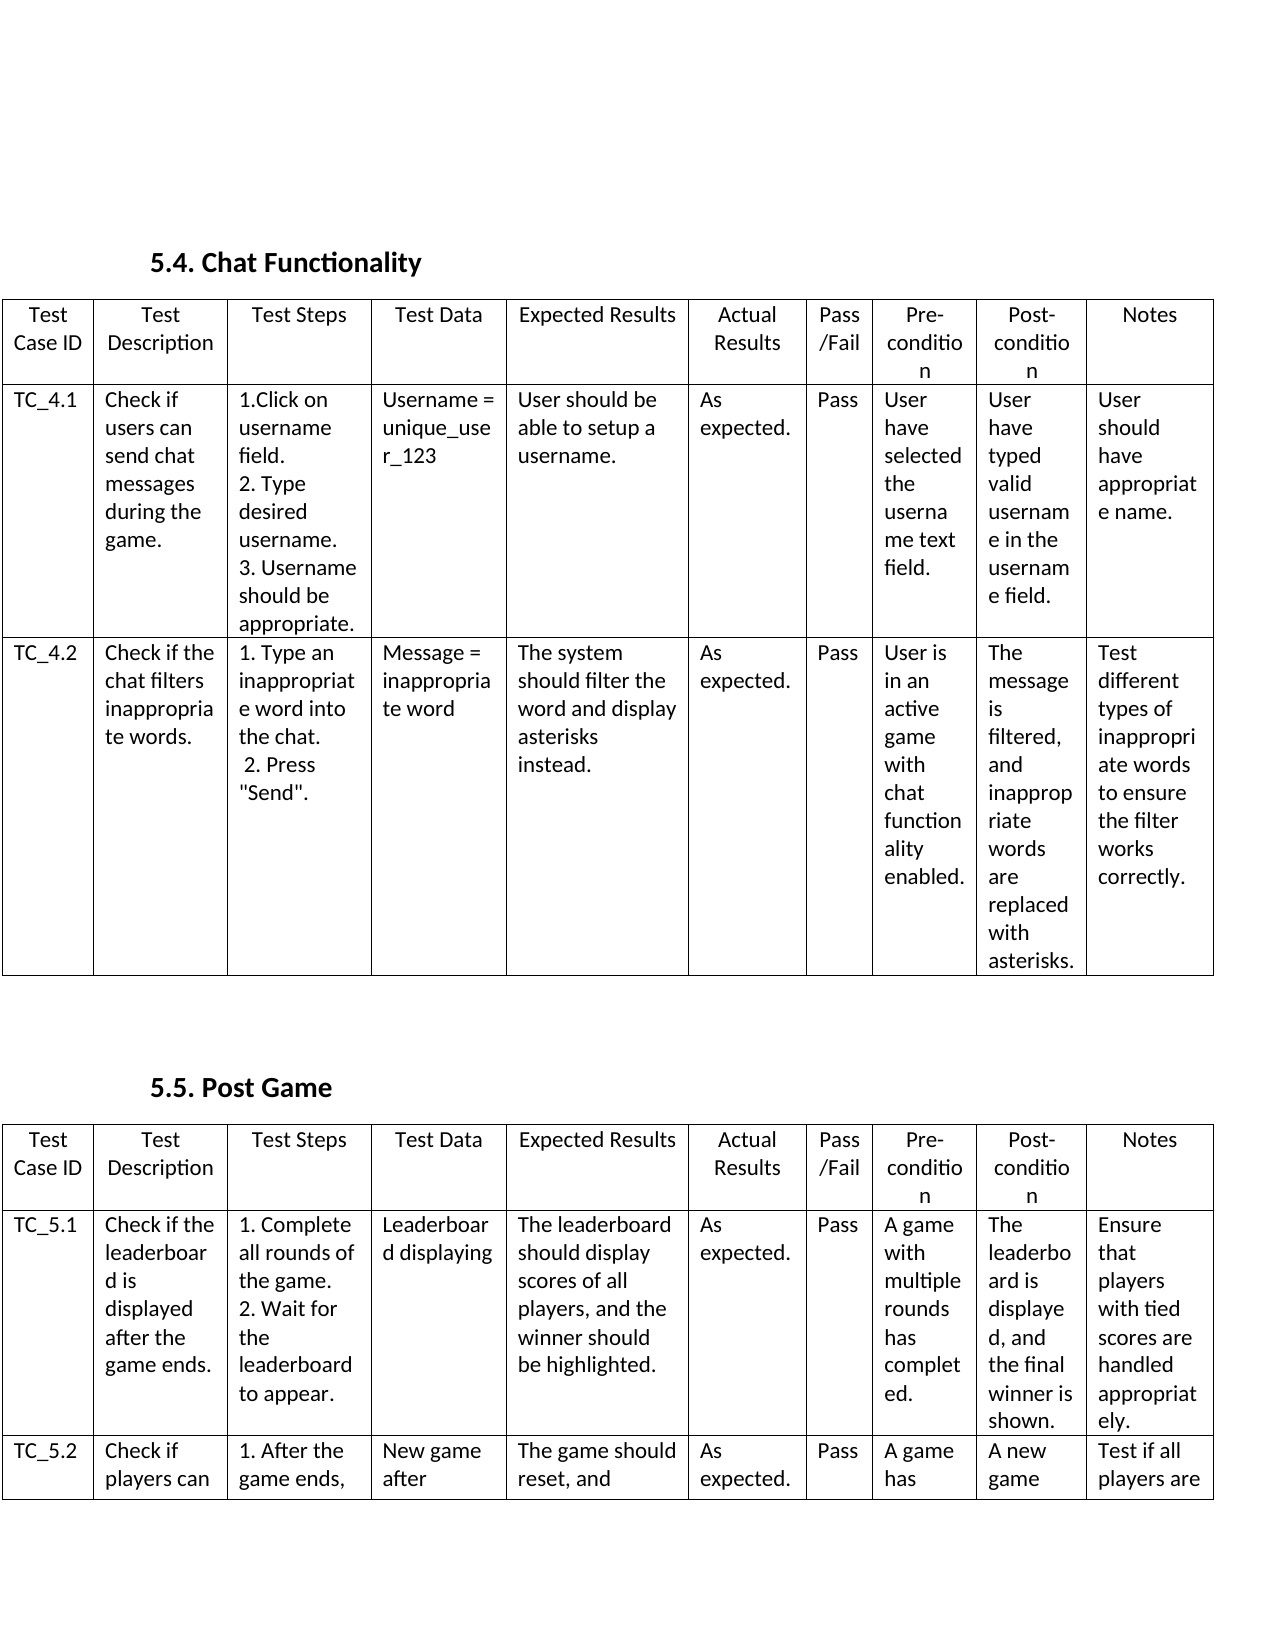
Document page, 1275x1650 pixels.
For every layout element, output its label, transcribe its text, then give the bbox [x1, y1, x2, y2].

table_cell TC_4.1 [3, 385, 93, 637]
table_cell Ensure that players with tied scores are handled appropriately. [1087, 1211, 1213, 1435]
table_cell The leaderboard is displayed, and the final winner is shown. [977, 1211, 1086, 1435]
table_cell As expected. [689, 638, 806, 974]
table_cell Username = unique_user_123 [372, 385, 506, 637]
table_cell The system should filter the word and display asterisks instead. [507, 638, 688, 974]
text 5.5. Post Game [150, 1069, 1125, 1105]
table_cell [372, 1436, 506, 1499]
table_header Test Case ID [3, 1125, 93, 1209]
table_header Expected Results [507, 1125, 688, 1209]
table_header Test Description [94, 1125, 227, 1209]
table_cell A game with multiple rounds has completed. [873, 1211, 976, 1435]
table_cell User should be able to setup a username. [507, 385, 688, 637]
table_header Pass/Fail [807, 1125, 872, 1209]
table_header Pre-condition [873, 1125, 976, 1209]
table_cell As expected. [689, 1211, 806, 1435]
table_header Actual Results [689, 300, 806, 384]
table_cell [1087, 1436, 1213, 1499]
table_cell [94, 1436, 227, 1499]
table_cell Test different types of inappropriate words to ensure the filter works correctly. [1087, 638, 1213, 974]
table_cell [873, 1436, 976, 1499]
table_header Post-condition [977, 1125, 1086, 1209]
table_cell 1. Type an inappropriate word into the chat. 2. Press "Send". [228, 638, 371, 974]
table_cell Check if the chat filters inappropriate words. [94, 638, 227, 974]
table_cell User have selected the username text field. [873, 385, 976, 637]
table_cell Leaderboard displaying [372, 1211, 506, 1435]
table_header Test Description [94, 300, 227, 384]
table_header Pre-condition [873, 300, 976, 384]
table_cell TC_5.1 [3, 1211, 93, 1435]
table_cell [228, 1436, 371, 1499]
table_cell As expected. [689, 385, 806, 637]
table_header Test Data [372, 1125, 506, 1209]
table_cell TC_5.2 [3, 1436, 93, 1499]
table_cell Pass [807, 1436, 872, 1499]
table_cell Pass [807, 638, 872, 974]
table_cell Pass [807, 1211, 872, 1435]
table_cell As expected. [689, 1436, 806, 1499]
table_header Notes [1087, 1125, 1213, 1209]
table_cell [977, 1436, 1086, 1499]
table_cell 1. Complete all rounds of the game. 2. Wait for the leaderboard to appear. [228, 1211, 371, 1435]
table_cell Pass [807, 385, 872, 637]
table_cell TC_4.2 [3, 638, 93, 974]
text 5.4. Chat Functionality [150, 244, 1125, 279]
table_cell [507, 1436, 688, 1499]
table_header Expected Results [507, 300, 688, 384]
table_cell 1.Click on username field. 2. Type desired username. 3. Username should be appropriate. [228, 385, 371, 637]
table_cell Check if the leaderboard is displayed after the game ends. [94, 1211, 227, 1435]
table_header Pass/Fail [807, 300, 872, 384]
table_header Post-condition [977, 300, 1086, 384]
table_header Notes [1087, 300, 1213, 384]
table_header Test Steps [228, 1125, 371, 1209]
table_header Test Data [372, 300, 506, 384]
table_cell User have typed valid username in the username field. [977, 385, 1086, 637]
table_header Test Case ID [3, 300, 93, 384]
table_cell Message = inappropriate word [372, 638, 506, 974]
table_cell User is in an active game with chat functionality enabled. [873, 638, 976, 974]
table_cell The message is filtered, and inappropriate words are replaced with asterisks. [977, 638, 1086, 974]
table_header Actual Results [689, 1125, 806, 1209]
table_cell The leaderboard should display scores of all players, and the winner should be highlighted. [507, 1211, 688, 1435]
table_cell Check if users can send chat messages during the game. [94, 385, 227, 637]
table_header Test Steps [228, 300, 371, 384]
table_cell User should have appropriate name. [1087, 385, 1213, 637]
